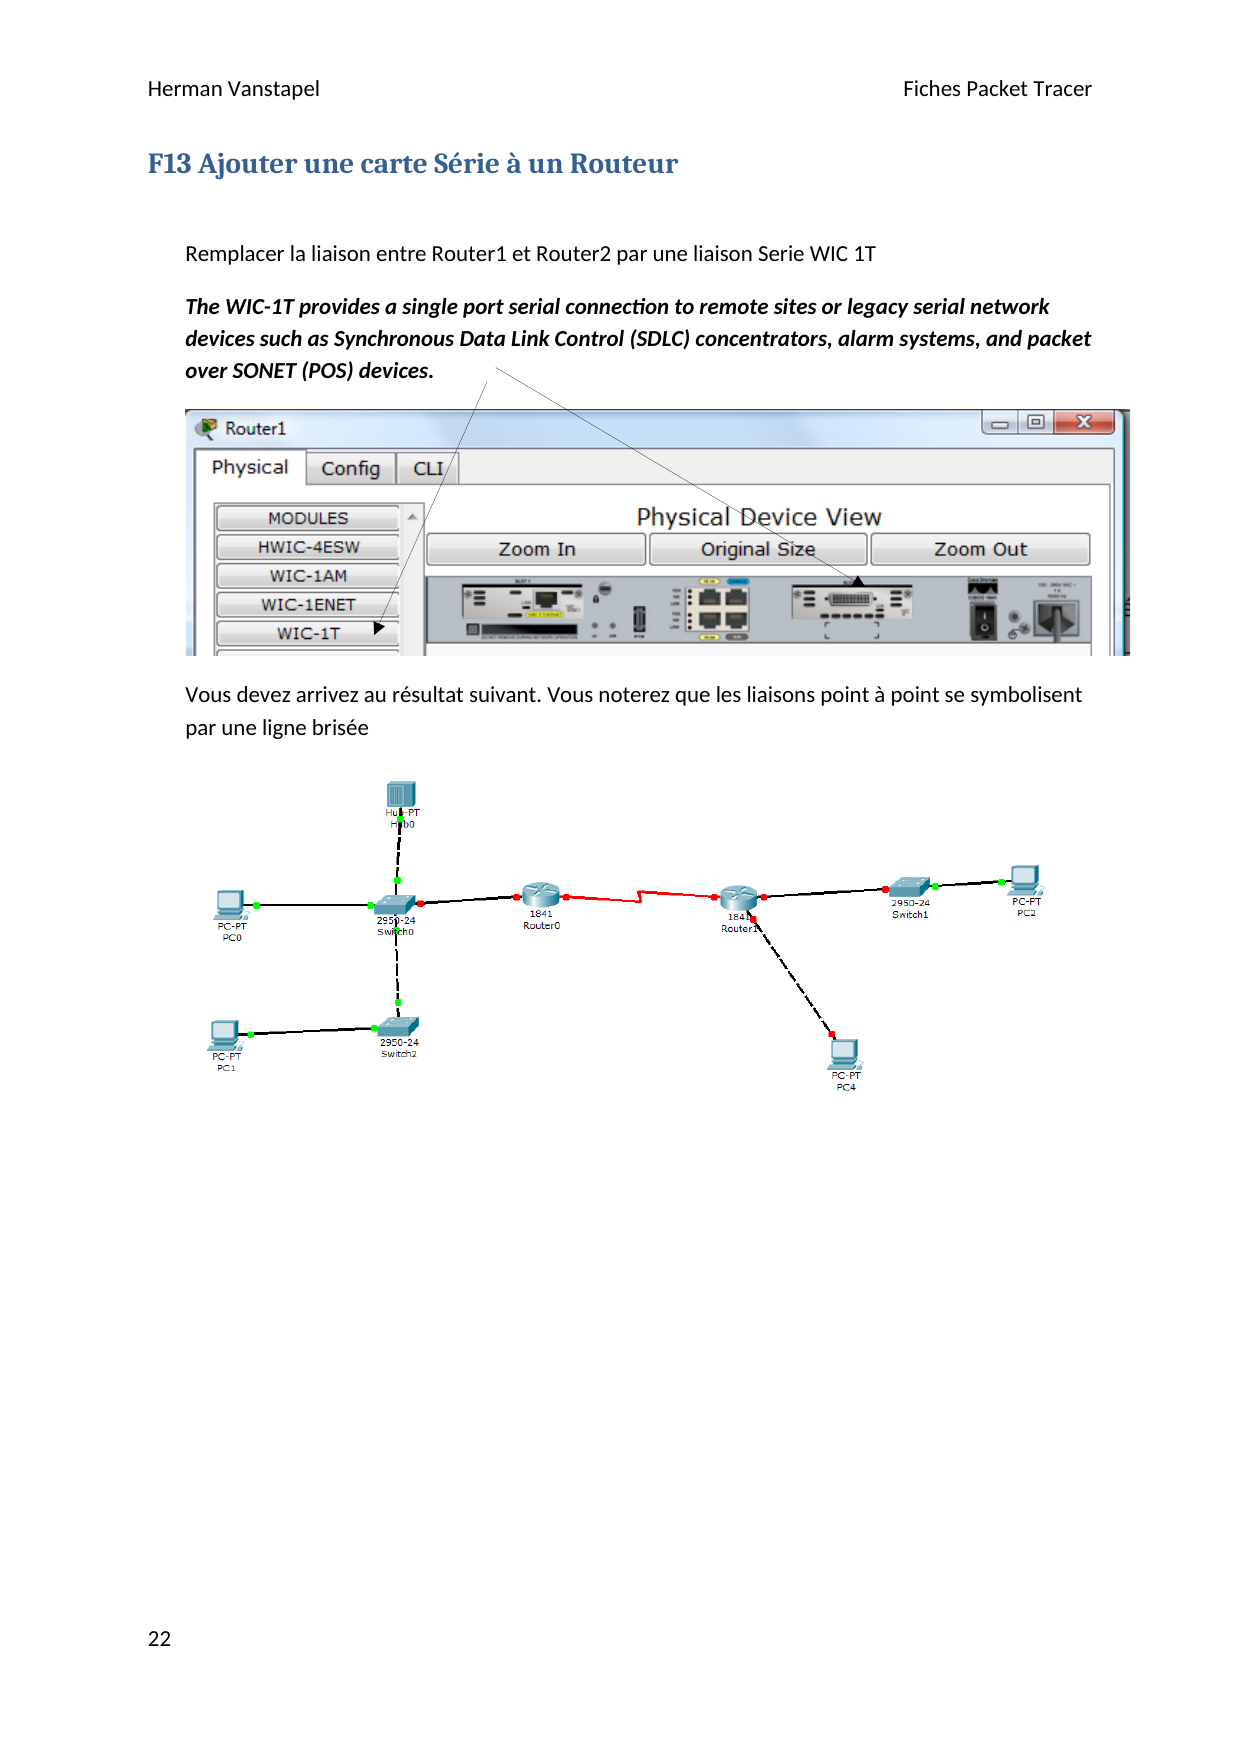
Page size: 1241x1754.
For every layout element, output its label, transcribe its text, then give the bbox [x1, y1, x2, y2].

picture [185, 409, 1130, 656]
text The WIC-1T provides a single port serial connection to remote sites or legacy serial network devices such as Synchronous Data Link Control (SDLC) concentrators, alarm systems, and packet over SONET (POS) devices. [185, 292, 1093, 384]
text Vous devez arrivez au résultat suivant. Vous noterez que les liaisons point à point se symbolisent par une ligne brisée [185, 681, 1093, 741]
text Remplacer la liaison entre Router1 et Router2 par une liaison Serie WIC 1T [185, 239, 1093, 267]
picture [147, 765, 1092, 1094]
subtitle F13 Ajouter une carte Série à un Routeur [148, 148, 1093, 181]
